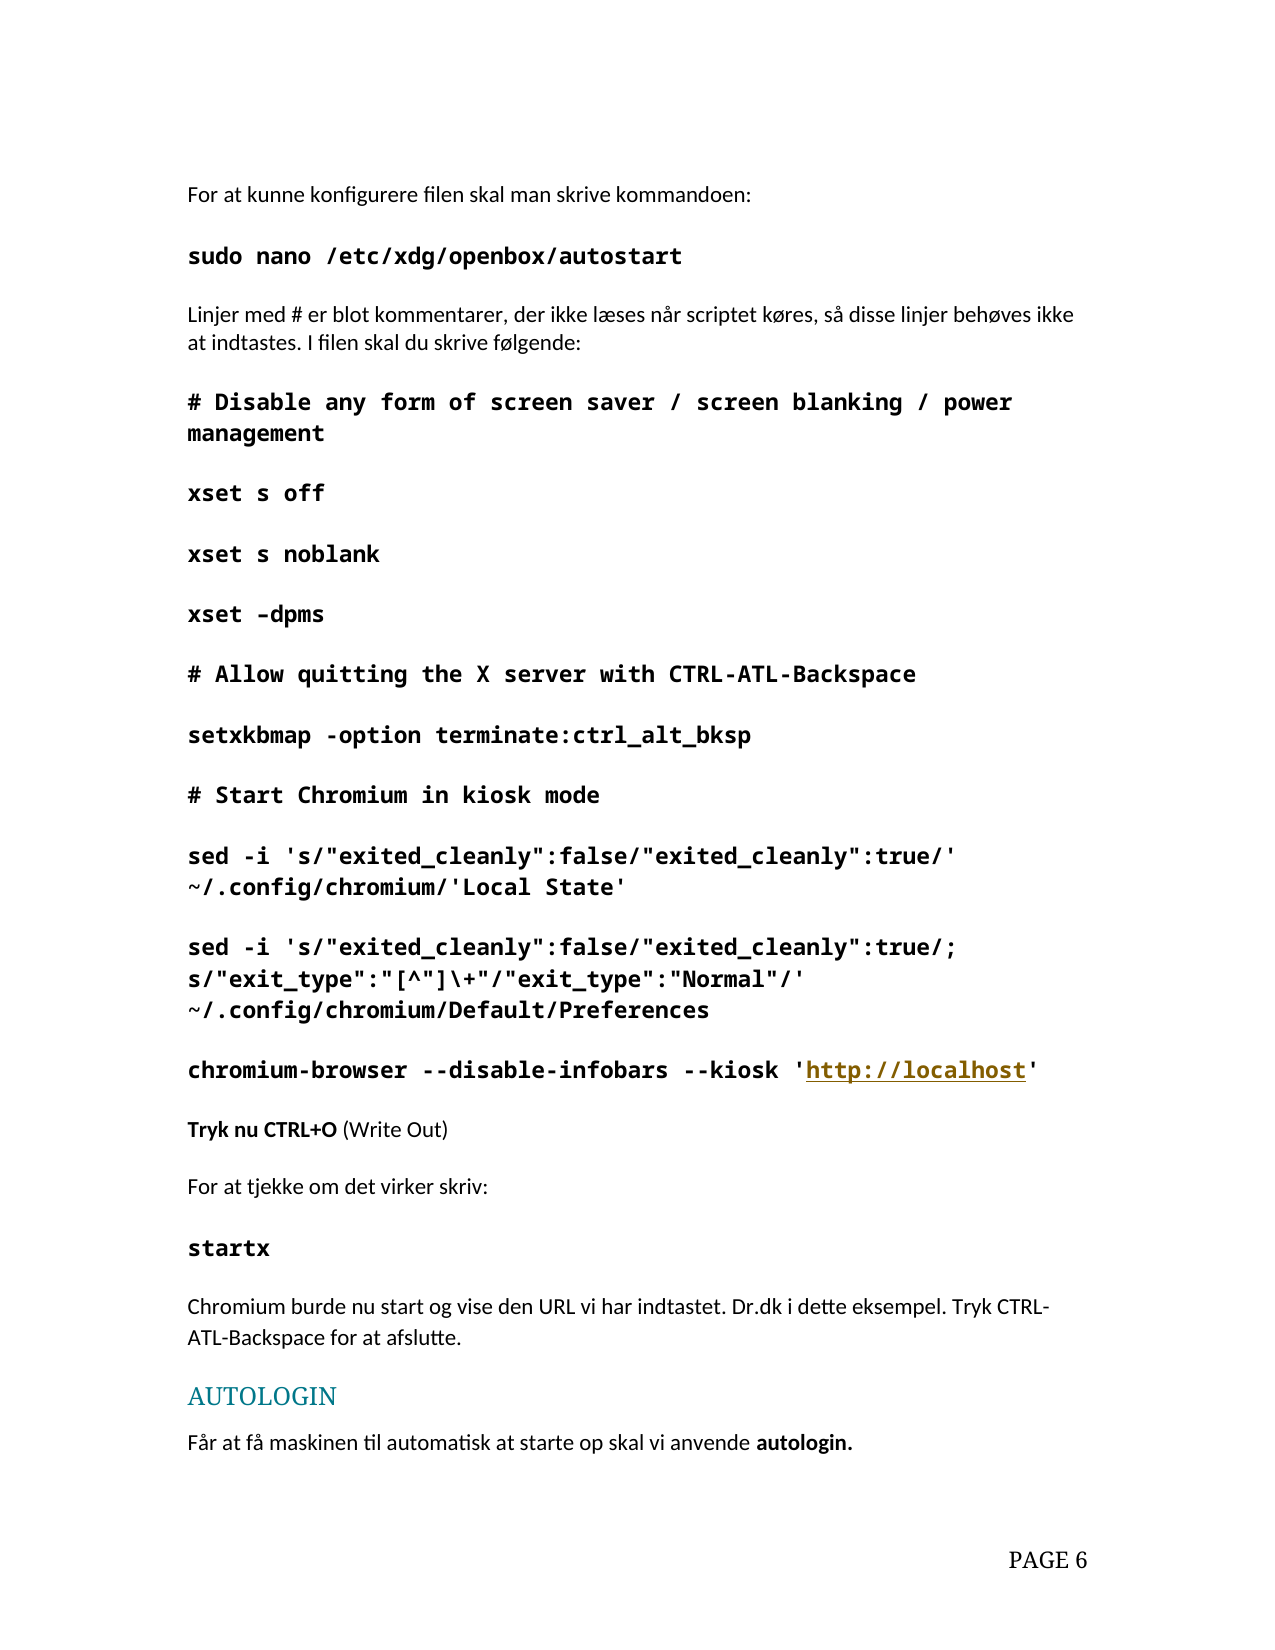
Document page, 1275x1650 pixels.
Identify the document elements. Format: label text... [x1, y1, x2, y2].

text chromium-browser --disable-infobars --kiosk 'http://localhost' [187, 1054, 1087, 1086]
text sudo nano /etc/xdg/openbox/autostart [187, 240, 1087, 271]
text sed -i 's/"exited_cleanly":false/"exited_cleanly":true/' ~/.config/chromium/'Local State' [187, 840, 1087, 902]
text sed -i 's/"exited_cleanly":false/"exited_cleanly":true/; s/"exit_type":"[^"]\+"/"exit_type":"Normal"/' ~/.config/chromium/Default/Preferences [187, 931, 1087, 1025]
text xset s off [187, 477, 1087, 508]
text For at kunne konfigurere filen skal man skrive kommandoen: [187, 180, 1087, 208]
text # Start Chromium in kiosk mode [187, 779, 1087, 811]
subtitle Autologin [187, 1379, 1087, 1413]
text For at tjekke om det virker skriv: [187, 1172, 1087, 1200]
text startx [187, 1232, 1087, 1263]
text Linjer med # er blot kommentarer, der ikke læses når scriptet køres, så disse linjer behøves ikke at indtastes. I filen skal du skrive følgende: [187, 300, 1087, 356]
text Chromium burde nu start og vise den URL vi har indtastet. Dr.dk i dette eksempel. Tryk CTRL-ATL-Backspace for at afslutte. [187, 1292, 1087, 1351]
text # Allow quitting the X server with CTRL-ATL-Backspace [187, 658, 1087, 690]
text xset –dpms [187, 598, 1087, 629]
text xset s noblank [187, 538, 1087, 569]
text # Disable any form of screen saver / screen blanking / power management [187, 386, 1087, 448]
text Får at få maskinen til automatisk at starte op skal vi anvende autologin. [187, 1428, 1087, 1457]
text Tryk nu CTRL+O (Write Out) [187, 1115, 1087, 1143]
text setxkbmap -option terminate:ctrl_alt_bksp [187, 719, 1087, 750]
